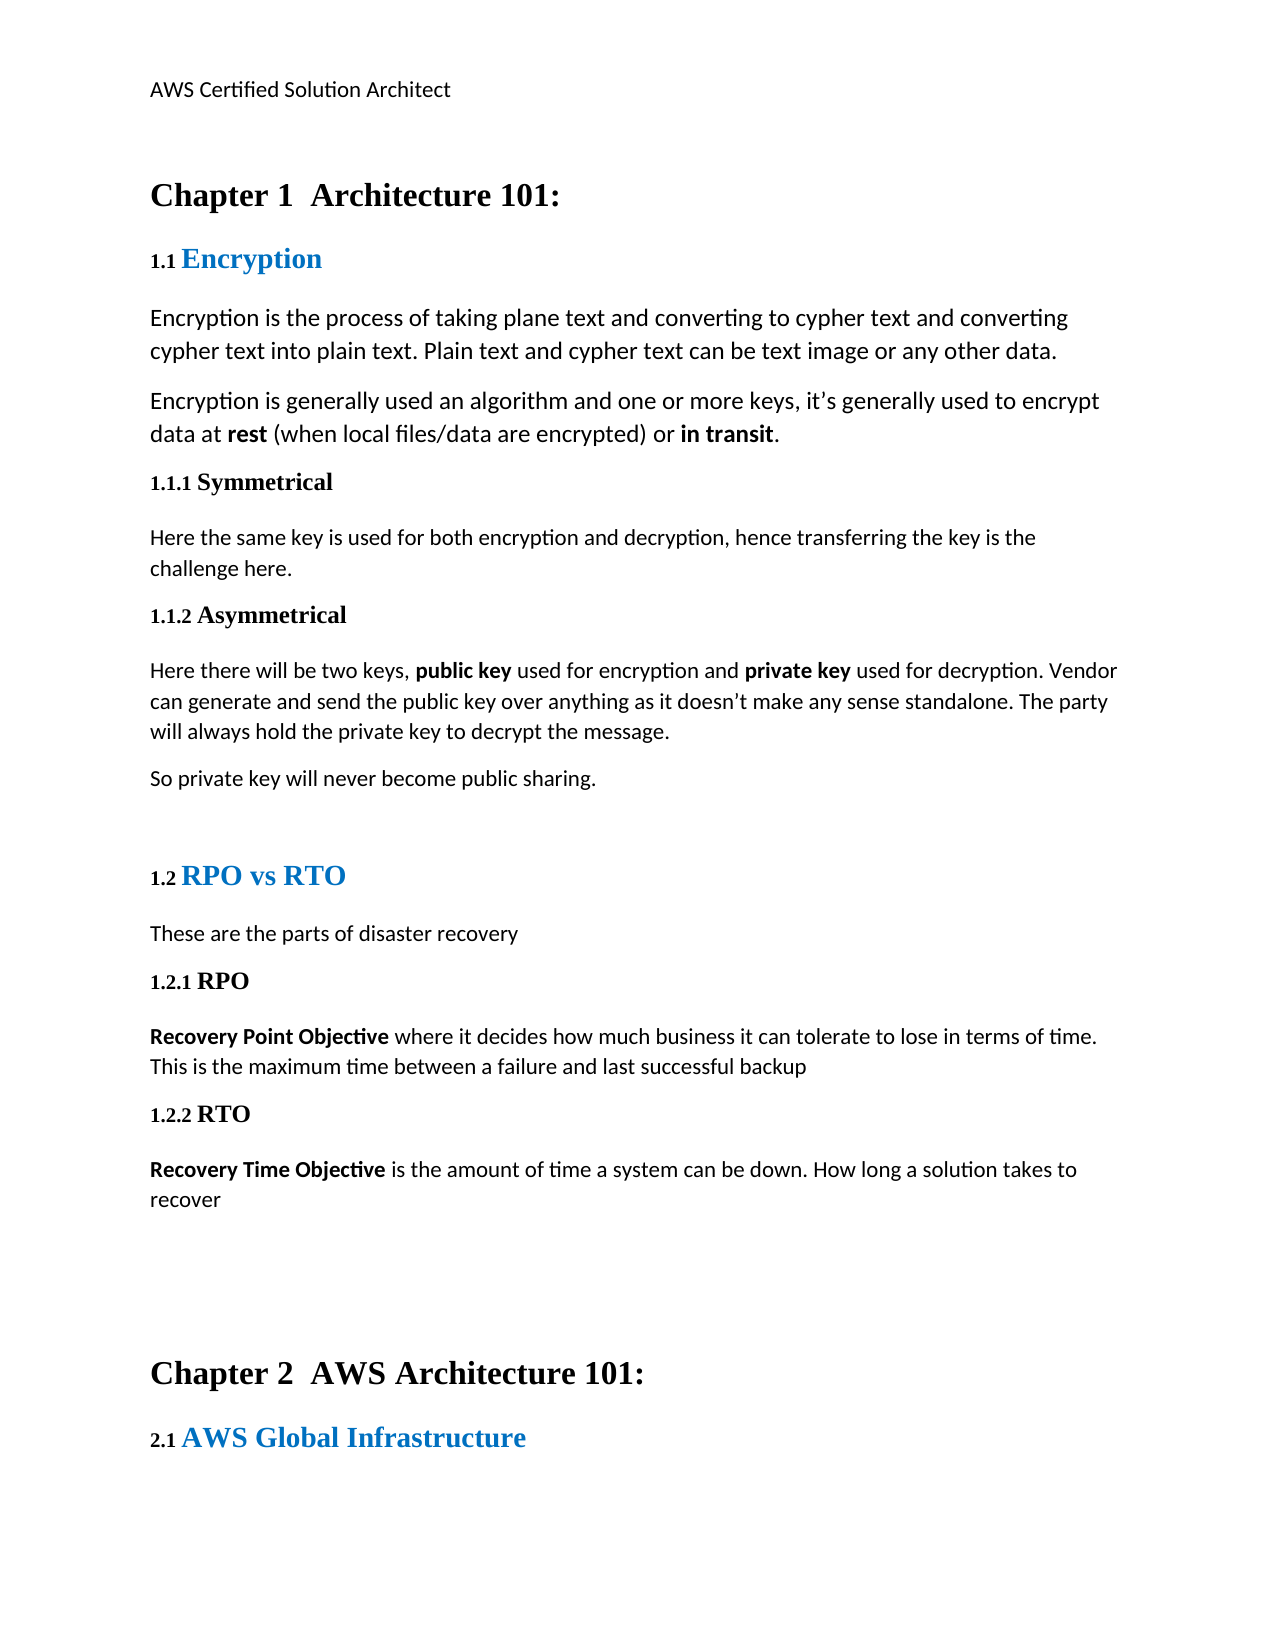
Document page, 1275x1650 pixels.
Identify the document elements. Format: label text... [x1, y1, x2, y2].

subtitle AWS Architecture 101: [150, 1353, 1125, 1392]
text Recovery Time Objective is the amount of time a system can be down. How long a solution takes to recover [150, 1155, 1125, 1213]
subtitle Asymmetrical [150, 601, 1125, 629]
text Encryption is generally used an algorithm and one or more keys, it’s generally used to encrypt data at rest (when local files/data are encrypted) or in transit. [150, 385, 1125, 448]
subtitle RPO [150, 966, 1125, 994]
text Recovery Point Objective where it decides how much business it can tolerate to lose in terms of time. This is the maximum time between a failure and last successful backup [150, 1022, 1125, 1080]
subtitle Symmetrical [150, 467, 1125, 496]
subtitle AWS Global Infrastructure [150, 1420, 1125, 1453]
text These are the parts of disaster recovery [150, 919, 1125, 947]
subtitle Architecture 101: [150, 175, 1125, 213]
text Encryption is the process of taking plane text and converting to cypher text and converting cypher text into plain text. Plain text and cypher text can be text image or any other data. [150, 302, 1125, 366]
text So private key will never become public sharing. [150, 764, 1125, 792]
subtitle RPO vs RTO [150, 858, 1125, 891]
text Here the same key is used for both encryption and decryption, hence transferring the key is the challenge here. [150, 523, 1125, 582]
subtitle RTO [150, 1099, 1125, 1128]
text Here there will be two keys, public key used for encryption and private key used for decryption. Vendor can generate and send the public key over anything as it doesn’t make any sense standalone. The party will always hold the private key to decrypt the message. [150, 657, 1125, 745]
subtitle Encryption [150, 241, 1125, 275]
